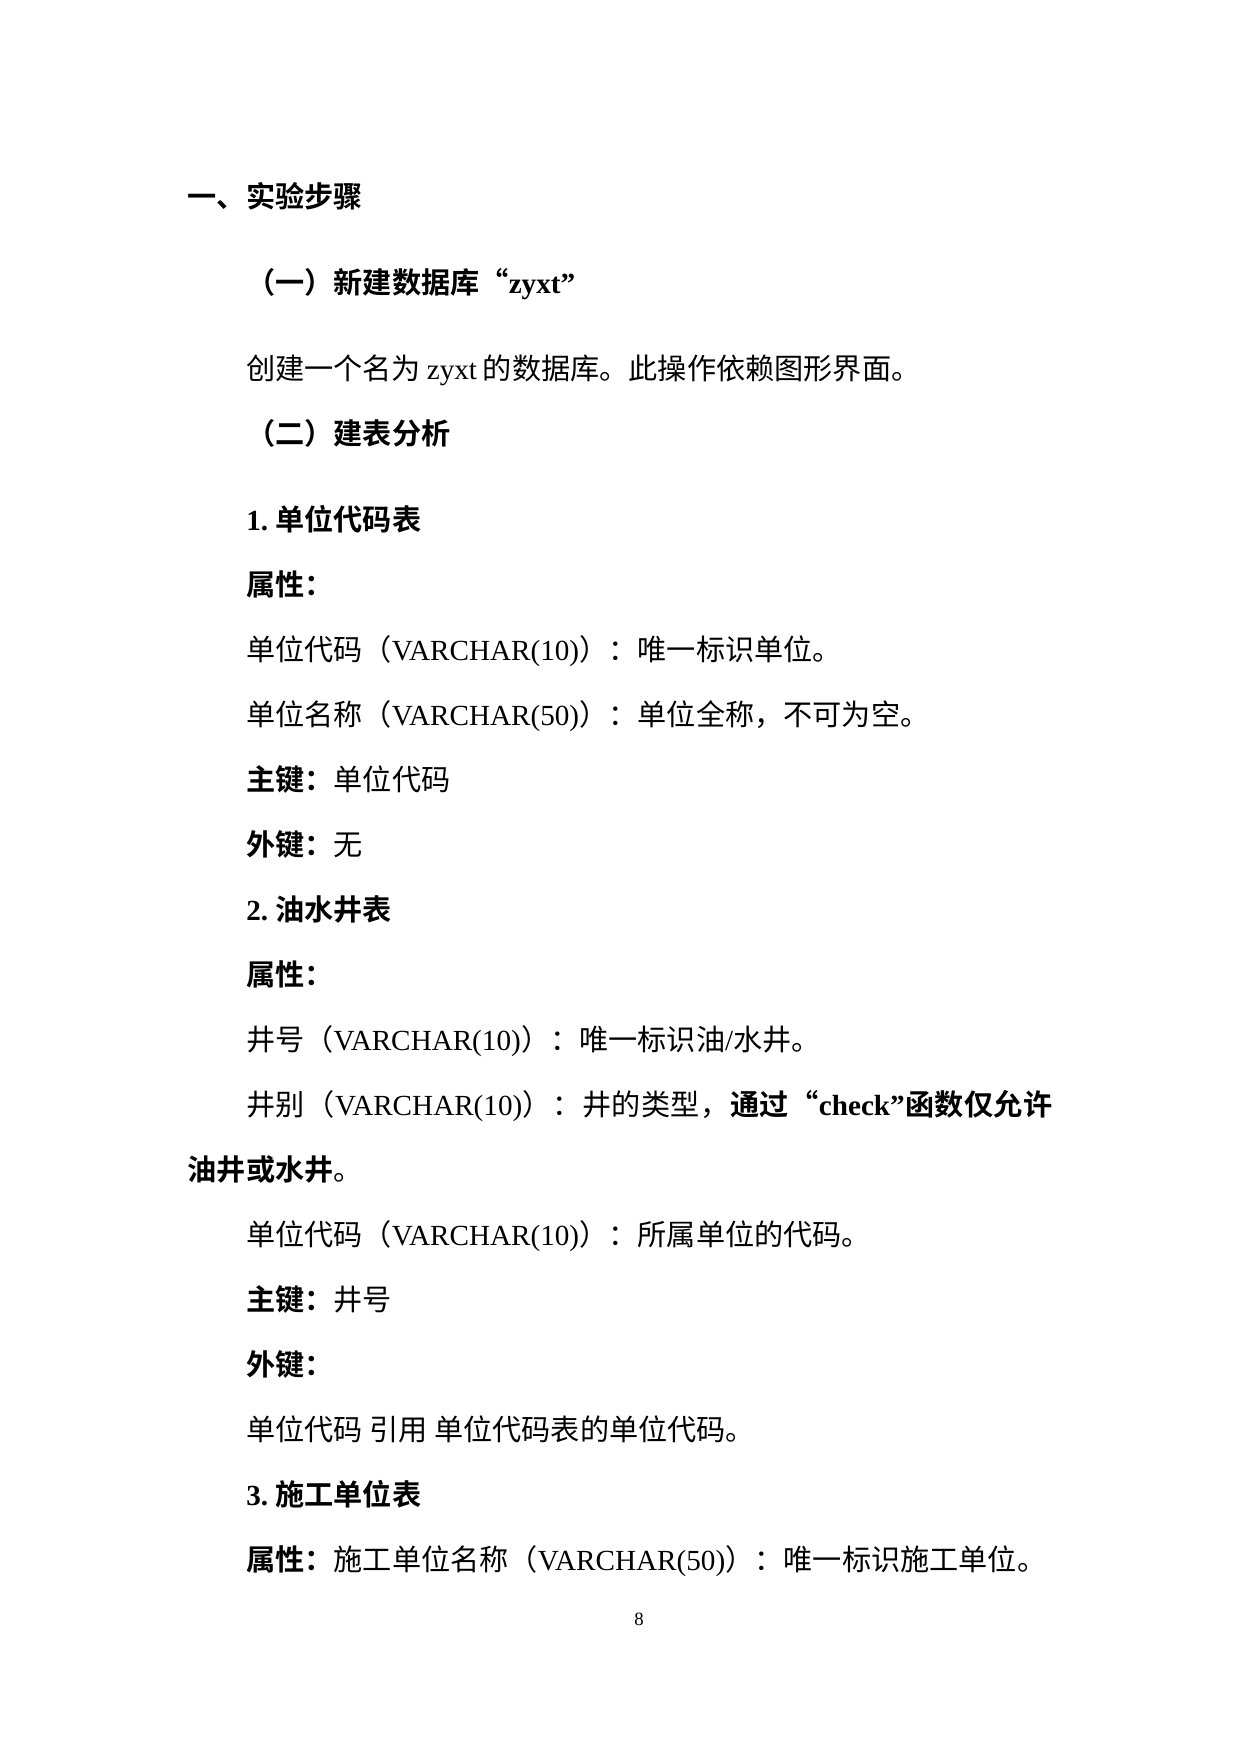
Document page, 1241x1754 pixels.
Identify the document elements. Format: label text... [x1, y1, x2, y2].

subtitle （二）建表分析 [187, 399, 1053, 464]
text 外键：无 [187, 810, 1053, 875]
text 井号（VARCHAR(10)）：唯一标识油/水井。 [187, 1005, 1053, 1070]
text 井别（VARCHAR(10)）：井的类型，通过“check”函数仅允许油井或水井。 [187, 1070, 1053, 1200]
text 属性： [187, 550, 1053, 615]
text 主键：井号 [187, 1265, 1053, 1330]
text 2. 油水井表 [187, 875, 1053, 940]
text 1. 单位代码表 [187, 485, 1053, 550]
text 单位代码 引用 单位代码表的单位代码。 [187, 1395, 1053, 1460]
text 单位代码（VARCHAR(10)）：所属单位的代码。 [187, 1200, 1053, 1265]
subtitle 一、实验步骤 [187, 162, 1053, 227]
text 创建一个名为zyxt的数据库。此操作依赖图形界面。 [187, 334, 1053, 399]
text 主键：单位代码 [187, 745, 1053, 810]
text 3. 施工单位表 [187, 1460, 1053, 1525]
text 属性： [187, 940, 1053, 1005]
text 属性：施工单位名称（VARCHAR(50)）：唯一标识施工单位。 [187, 1525, 1053, 1590]
text 外键： [187, 1330, 1053, 1395]
text 单位名称（VARCHAR(50)）：单位全称，不可为空。 [187, 680, 1053, 745]
text 单位代码（VARCHAR(10)）：唯一标识单位。 [187, 615, 1053, 680]
subtitle （一）新建数据库“zyxt” [187, 248, 1053, 313]
